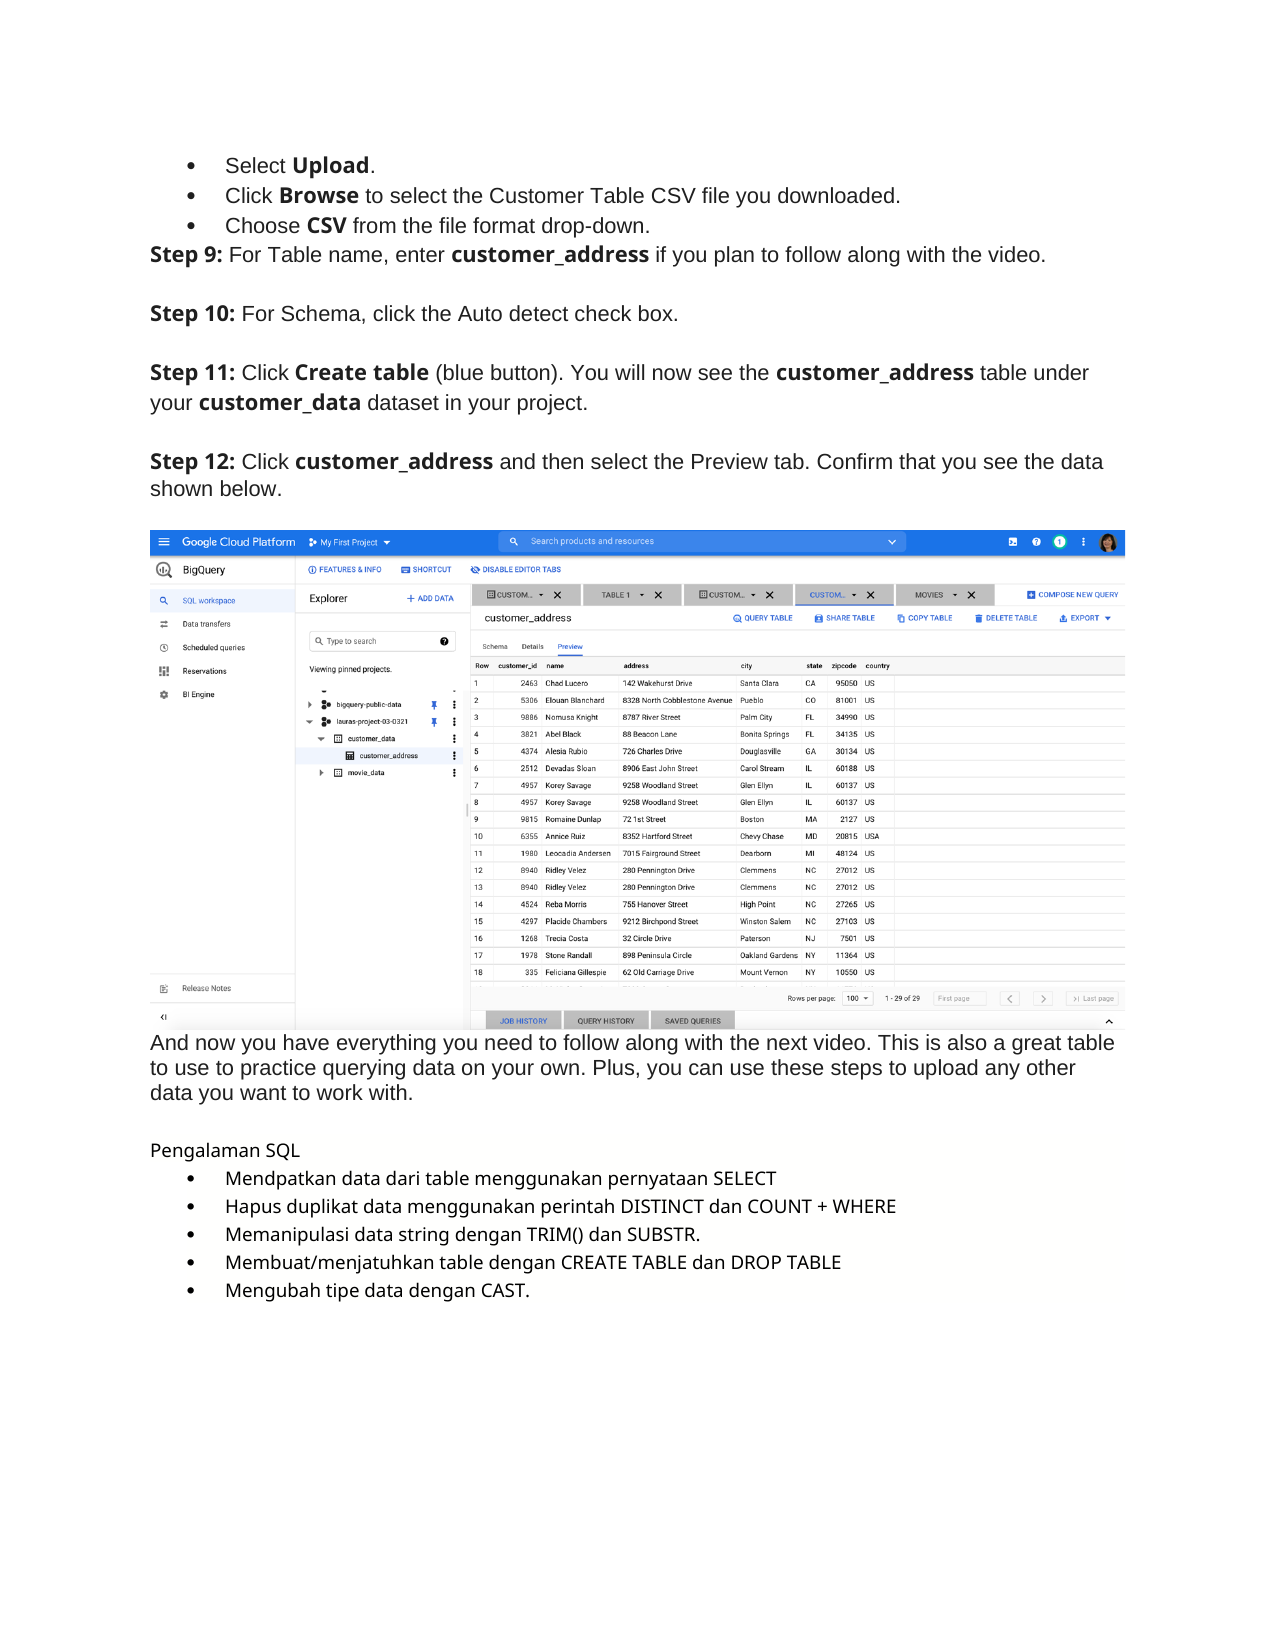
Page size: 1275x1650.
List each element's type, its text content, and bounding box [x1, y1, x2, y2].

text Step 11: Click Create table (blue button). You will now see the customer_address table under your customer_data dataset in your project. [150, 357, 1125, 417]
text Step 12: Click customer_address and then select the Preview tab. Confirm that you see the data shown below. [150, 446, 1125, 501]
text Pengalaman SQL [150, 1134, 1125, 1162]
list Mengubah tipe data dengan CAST. [187, 1275, 1125, 1303]
list Memanipulasi data string dengan TRIM() dan SUBSTR. [187, 1219, 1125, 1247]
list Hapus duplikat data menggunakan perintah DISTINCT dan COUNT + WHERE [187, 1191, 1125, 1219]
text Step 9: For Table name, enter customer_address if you plan to follow along with the video. [150, 239, 1125, 269]
text Step 10: For Schema, click the Auto detect check box. [150, 298, 1125, 328]
list Membuat/menjatuhkan table dengan CREATE TABLE dan DROP TABLE [187, 1247, 1125, 1275]
list Mendpatkan data dari table menggunakan pernyataan SELECT [187, 1162, 1125, 1191]
picture [150, 530, 1125, 1030]
list Choose CSV from the file format drop-down. [187, 209, 1125, 239]
text And now you have everything you need to follow along with the next video. This is also a great table to use to practice querying data on your own. Plus, you can use these steps to upload any other data you want to work with. [150, 1030, 1125, 1105]
list Select Upload. [187, 150, 1125, 180]
list Click Browse to select the Customer Table CSV file you downloaded. [187, 180, 1125, 209]
